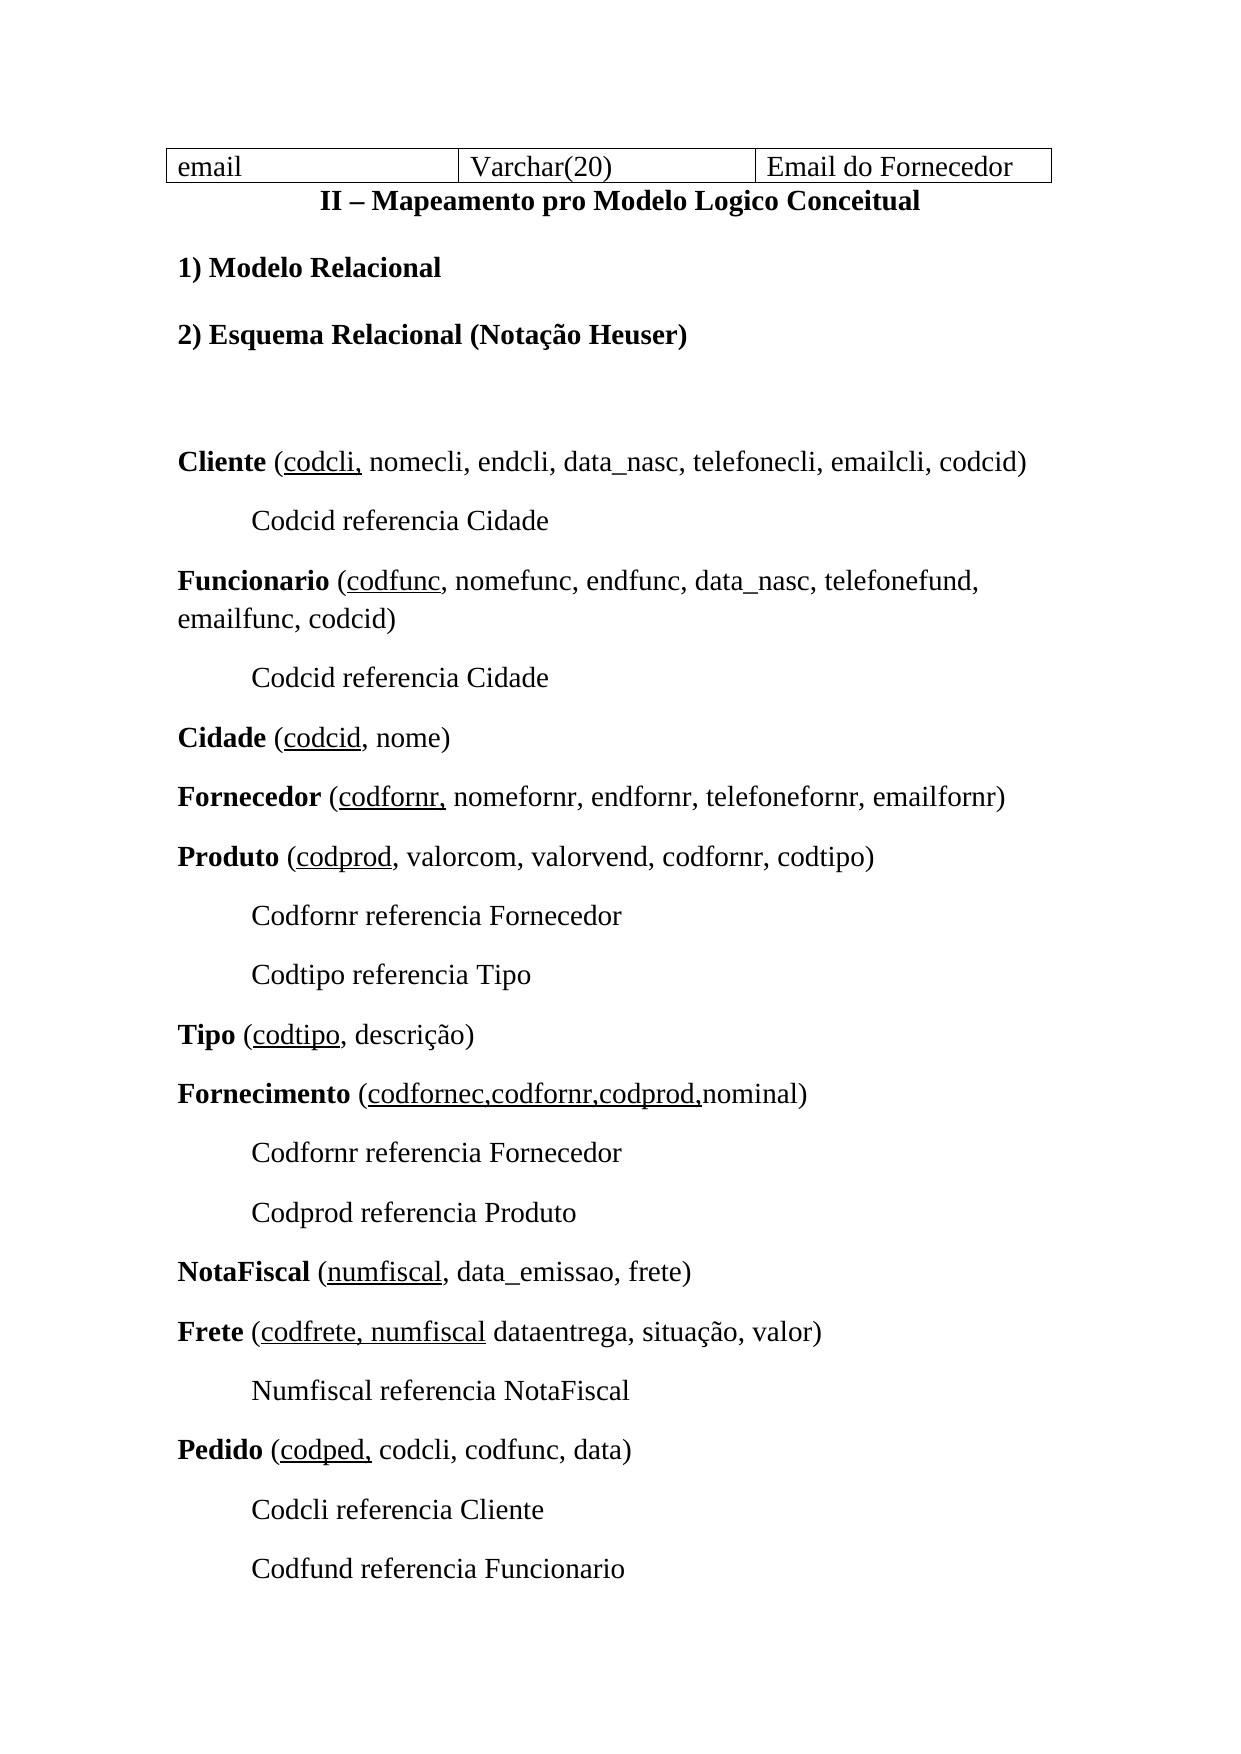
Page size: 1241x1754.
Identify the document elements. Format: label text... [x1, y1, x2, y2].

text Codcli referencia Cliente [177, 1492, 1063, 1525]
text Cidade (codcid, nome) [177, 720, 1063, 753]
text Codtipo referencia Tipo [177, 957, 1063, 991]
text Fornecedor (codfornr, nomefornr, endfornr, telefonefornr, emailfornr) [177, 779, 1063, 813]
text Cliente (codcli, nomecli, endcli, data_nasc, telefonecli, emailcli, codcid) [177, 444, 1063, 477]
text 2) Esquema Relacional (Notação Heuser) [177, 317, 1063, 351]
text Frete (codfrete, numfiscal dataentrega, situação, valor) [177, 1314, 1063, 1347]
text NotaFiscal (numfiscal, data_emissao, frete) [177, 1254, 1063, 1288]
text Pedido (codped, codcli, codfunc, data) [177, 1432, 1063, 1466]
text Fornecimento (codfornec,codfornr,codprod,nominal) [177, 1076, 1063, 1110]
text Codcid referencia Cidade [177, 503, 1063, 537]
table_cell email [167, 149, 458, 182]
text 1) Modelo Relacional [177, 250, 1063, 284]
table_cell Varchar(20) [459, 149, 755, 182]
text Codprod referencia Produto [177, 1195, 1063, 1228]
text Codfund referencia Funcionario [177, 1551, 1063, 1585]
text Codcid referencia Cidade [177, 661, 1063, 694]
text Funcionario (codfunc, nomefunc, endfunc, data_nasc, telefonefund, emailfunc, codcid) [177, 563, 1063, 635]
text Tipo (codtipo, descrição) [177, 1017, 1063, 1050]
table_cell Email do Fornecedor [756, 149, 1051, 182]
text Numfiscal referencia NotaFiscal [177, 1373, 1063, 1407]
text II – Mapeamento pro Modelo Logico Conceitual [177, 183, 1063, 217]
text Codfornr referencia Fornecedor [177, 1136, 1063, 1169]
text Codfornr referencia Fornecedor [177, 898, 1063, 932]
text Produto (codprod, valorcom, valorvend, codfornr, codtipo) [177, 839, 1063, 872]
